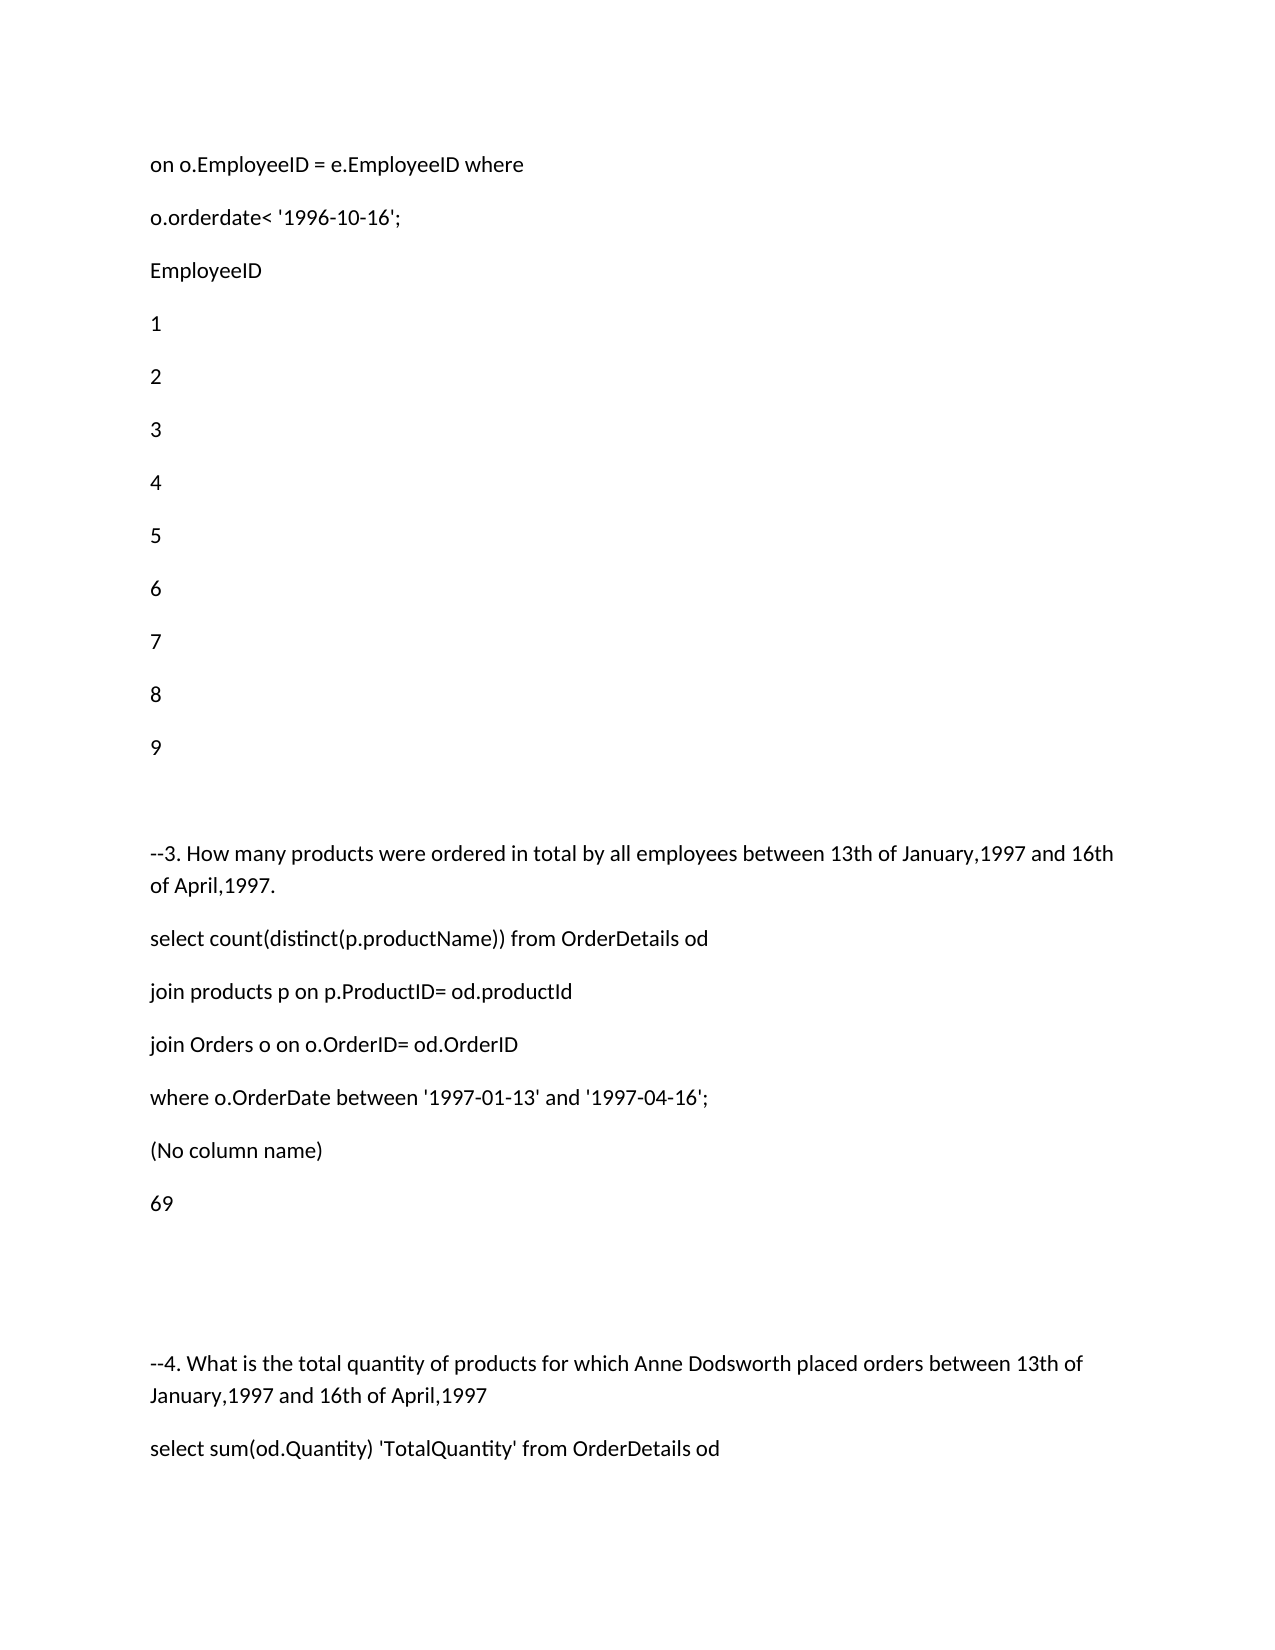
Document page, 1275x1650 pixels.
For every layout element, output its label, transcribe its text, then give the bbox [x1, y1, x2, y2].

text 69 [150, 1189, 1125, 1218]
text select count(distinct(p.productName)) from OrderDetails od [150, 924, 1125, 952]
text 4 [150, 468, 1125, 496]
text join Orders o on o.OrderID= od.OrderID [150, 1031, 1125, 1058]
text 3 [150, 415, 1125, 443]
text where o.OrderDate between '1997-01-13' and '1997-04-16'; [150, 1083, 1125, 1112]
text 1 [150, 309, 1125, 337]
text EmployeeID [150, 256, 1125, 284]
text 8 [150, 680, 1125, 708]
text select sum(od.Quantity) 'TotalQuantity' from OrderDetails od [150, 1434, 1125, 1462]
text 6 [150, 574, 1125, 602]
text 2 [150, 362, 1125, 390]
text --4. What is the total quantity of products for which Anne Dodsworth placed orders between 13th of January,1997 and 16th of April,1997 [150, 1349, 1125, 1409]
text o.orderdate< '1996-10-16'; [150, 203, 1125, 231]
text join products p on p.ProductID= od.productId [150, 977, 1125, 1006]
text 9 [150, 733, 1125, 761]
text 7 [150, 627, 1125, 655]
text on o.EmployeeID = e.EmployeeID where [150, 150, 1125, 178]
text (No column name) [150, 1137, 1125, 1164]
text 5 [150, 521, 1125, 549]
text --3. How many products were ordered in total by all employees between 13th of January,1997 and 16th of April,1997. [150, 839, 1125, 899]
